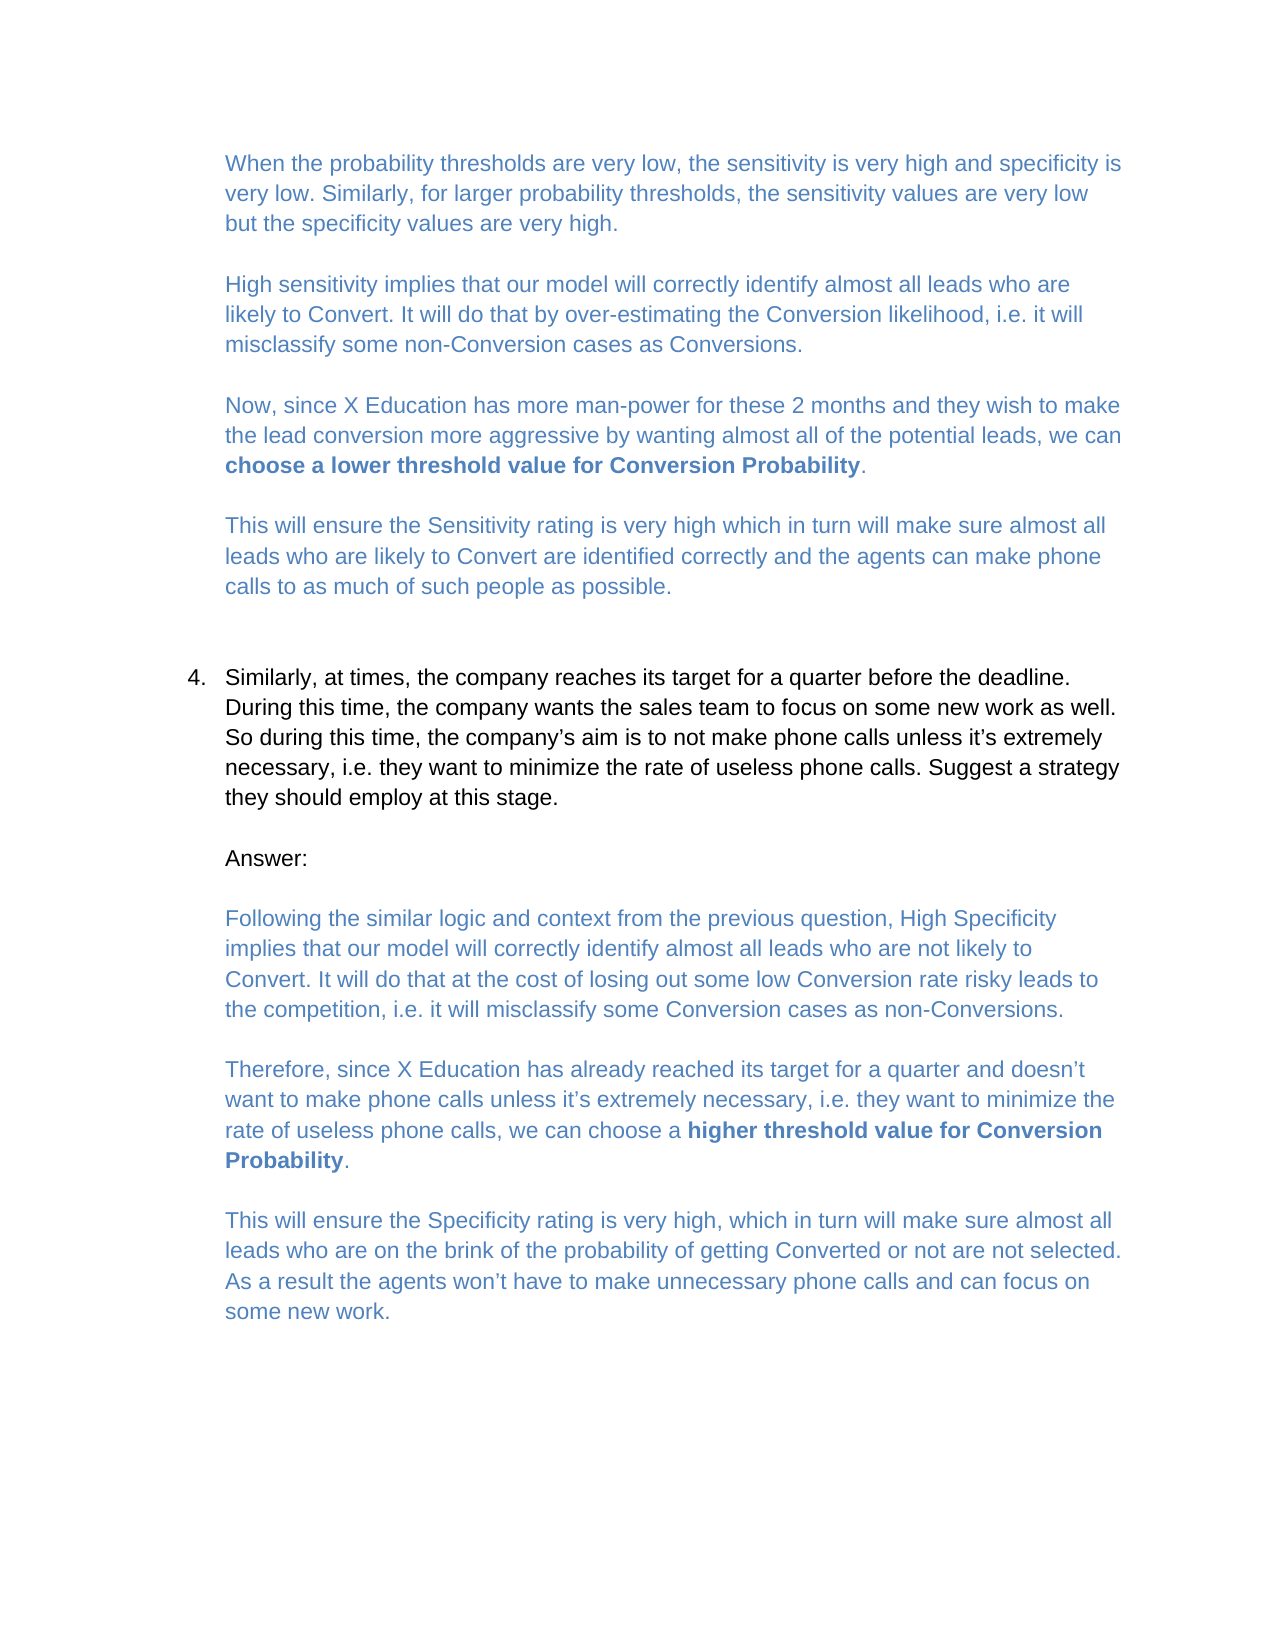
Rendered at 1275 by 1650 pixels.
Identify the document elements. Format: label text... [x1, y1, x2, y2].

text High sensitivity implies that our model will correctly identify almost all leads who are likely to Convert. It will do that by over-estimating the Conversion likelihood, i.e. it will misclassify some non-Conversion cases as Conversions. [225, 271, 1125, 358]
text This will ensure the Specificity rating is very high, which in turn will make sure almost all leads who are on the brink of the probability of getting Converted or not are not selected. As a result the agents won’t have to make unnecessary phone calls and can focus on some new work. [225, 1207, 1125, 1324]
text Following the similar logic and context from the previous question, High Specificity implies that our model will correctly identify almost all leads who are not likely to Convert. It will do that at the cost of losing out some low Conversion rate risky leads to the competition, i.e. it will misclassify some Conversion cases as non-Conversions. [225, 905, 1125, 1022]
list Similarly, at times, the company reaches its target for a quarter before the deadline. During this time, the company wants the sales team to focus on some new work as well. So during this time, the company’s aim is to not make phone calls unless it’s extremely necessary, i.e. they want to minimize the rate of useless phone calls. Suggest a strategy they should employ at this stage. [187, 663, 1125, 811]
text Now, since X Education has more man-power for these 2 months and they wish to make the lead conversion more aggressive by wanting almost all of the potential leads, we can choose a lower threshold value for Conversion Probability. [225, 392, 1125, 478]
text Therefore, since X Education has already reached its target for a quarter and doesn’t want to make phone calls unless it’s extremely necessary, i.e. they want to minimize the rate of useless phone calls, we can choose a higher threshold value for Conversion Probability. [225, 1056, 1125, 1173]
text When the probability thresholds are very low, the sensitivity is very high and specificity is very low. Similarly, for larger probability thresholds, the sensitivity values are very low but the specificity values are very high. [225, 150, 1125, 237]
text This will ensure the Sensitivity rating is very high which in turn will make sure almost all leads who are likely to Convert are identified correctly and the agents can make phone calls to as much of such people as possible. [225, 512, 1125, 629]
text Answer: [225, 845, 1125, 871]
